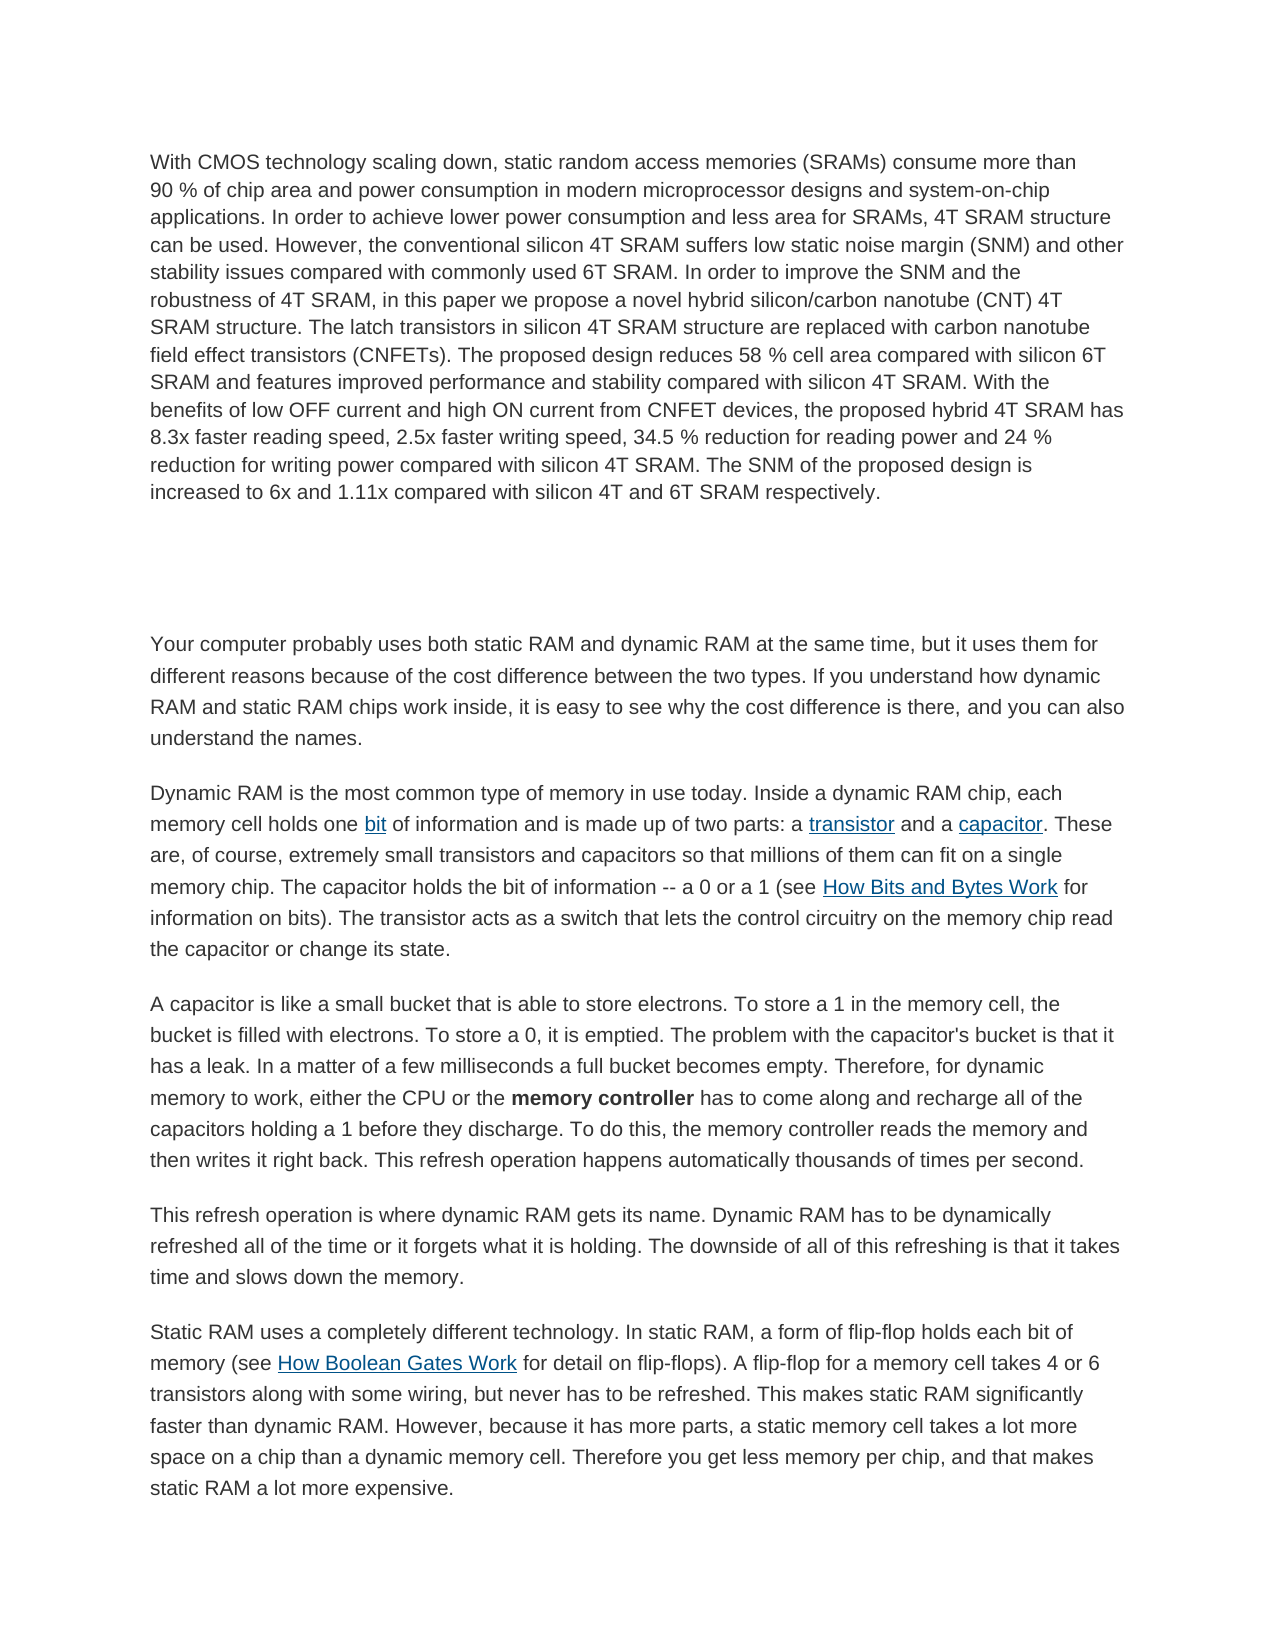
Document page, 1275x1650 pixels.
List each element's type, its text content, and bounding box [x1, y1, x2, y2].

text A capacitor is like a small bucket that is able to store electrons. To store a 1 in the memory cell, the bucket is filled with electrons. To store a 0, it is emptied. The problem with the capacitor's bucket is that it has a leak. In a matter of a few milliseconds a full bucket becomes empty. Therefore, for dynamic memory to work, either the CPU or the memory controller has to come along and recharge all of the capacitors holding a 1 before they discharge. To do this, the memory controller reads the memory and then writes it right back. This refresh operation happens automatically thousands of times per second. [150, 984, 1125, 1172]
text Dynamic RAM is the most common type of memory in use today. Inside a dynamic RAM chip, each memory cell holds one bit of information and is made up of two parts: a transistor and a capacitor. These are, of course, extremely small transistors and capacitors so that millions of them can fit on a single memory chip. The capacitor holds the bit of information -- a 0 or a 1 (see How Bits and Bytes Work for information on bits). The transistor acts as a switch that lets the control circuitry on the memory chip read the capacitor or change its state. [150, 773, 1125, 961]
text Static RAM uses a completely different technology. In static RAM, a form of flip-flop holds each bit of memory (see How Boolean Gates Work for detail on flip-flops). A flip-flop for a memory cell takes 4 or 6 transistors along with some wiring, but never has to be refreshed. This makes static RAM significantly faster than dynamic RAM. However, because it has more parts, a static memory cell takes a lot more space on a chip than a dynamic memory cell. Therefore you get less memory per chip, and that makes static RAM a lot more expensive. [150, 1312, 1125, 1500]
text With CMOS technology scaling down, static random access memories (SRAMs) consume more than 90 % of chip area and power consumption in modern microprocessor designs and system-on-chip applications. In order to achieve lower power consumption and less area for SRAMs, 4T SRAM structure can be used. However, the conventional silicon 4T SRAM suffers low static noise margin (SNM) and other stability issues compared with commonly used 6T SRAM. In order to improve the SNM and the robustness of 4T SRAM, in this paper we propose a novel hybrid silicon/carbon nanotube (CNT) 4T SRAM structure. The latch transistors in silicon 4T SRAM structure are replaced with carbon nanotube field effect transistors (CNFETs). The proposed design reduces 58 % cell area compared with silicon 6T SRAM and features improved performance and stability compared with silicon 4T SRAM. With the benefits of low OFF current and high ON current from CNFET devices, the proposed hybrid 4T SRAM has 8.3x faster reading speed, 2.5x faster writing speed, 34.5 % reduction for reading power and 24 % reduction for writing power compared with silicon 4T SRAM. The SNM of the proposed design is increased to 6x and 1.11x compared with silicon 4T and 6T SRAM respectively. [150, 150, 1125, 233]
text With CMOS technology scaling down, static random access memories (SRAMs) consume more than 90 % of chip area and power consumption in modern microprocessor designs and system-on-chip applications. In order to achieve lower power consumption and less area for SRAMs, 4T SRAM structure can be used. However, the conventional silicon 4T SRAM suffers low static noise margin (SNM) and other stability issues compared with commonly used 6T SRAM. In order to improve the SNM and the robustness of 4T SRAM, in this paper we propose a novel hybrid silicon/carbon nanotube (CNT) 4T SRAM structure. The latch transistors in silicon 4T SRAM structure are replaced with carbon nanotube field effect transistors (CNFETs). The proposed design reduces 58 % cell area compared with silicon 6T SRAM and features improved performance and stability compared with silicon 4T SRAM. With the benefits of low OFF current and high ON current from CNFET devices, the proposed hybrid 4T SRAM has 8.3x faster reading speed, 2.5x faster writing speed, 34.5 % reduction for reading power and 24 % reduction for writing power compared with silicon 4T SRAM. The SNM of the proposed design is increased to 6x and 1.11x compared with silicon 4T and 6T SRAM respectively. [150, 256, 1125, 504]
text This refresh operation is where dynamic RAM gets its name. Dynamic RAM has to be dynamically refreshed all of the time or it forgets what it is holding. The downside of all of this refreshing is that it takes time and slows down the memory. [150, 1195, 1125, 1289]
text Your computer probably uses both static RAM and dynamic RAM at the same time, but it uses them for different reasons because of the cost difference between the two types. If you understand how dynamic RAM and static RAM chips work inside, it is easy to see why the cost difference is there, and you can also understand the names. [150, 625, 1125, 750]
